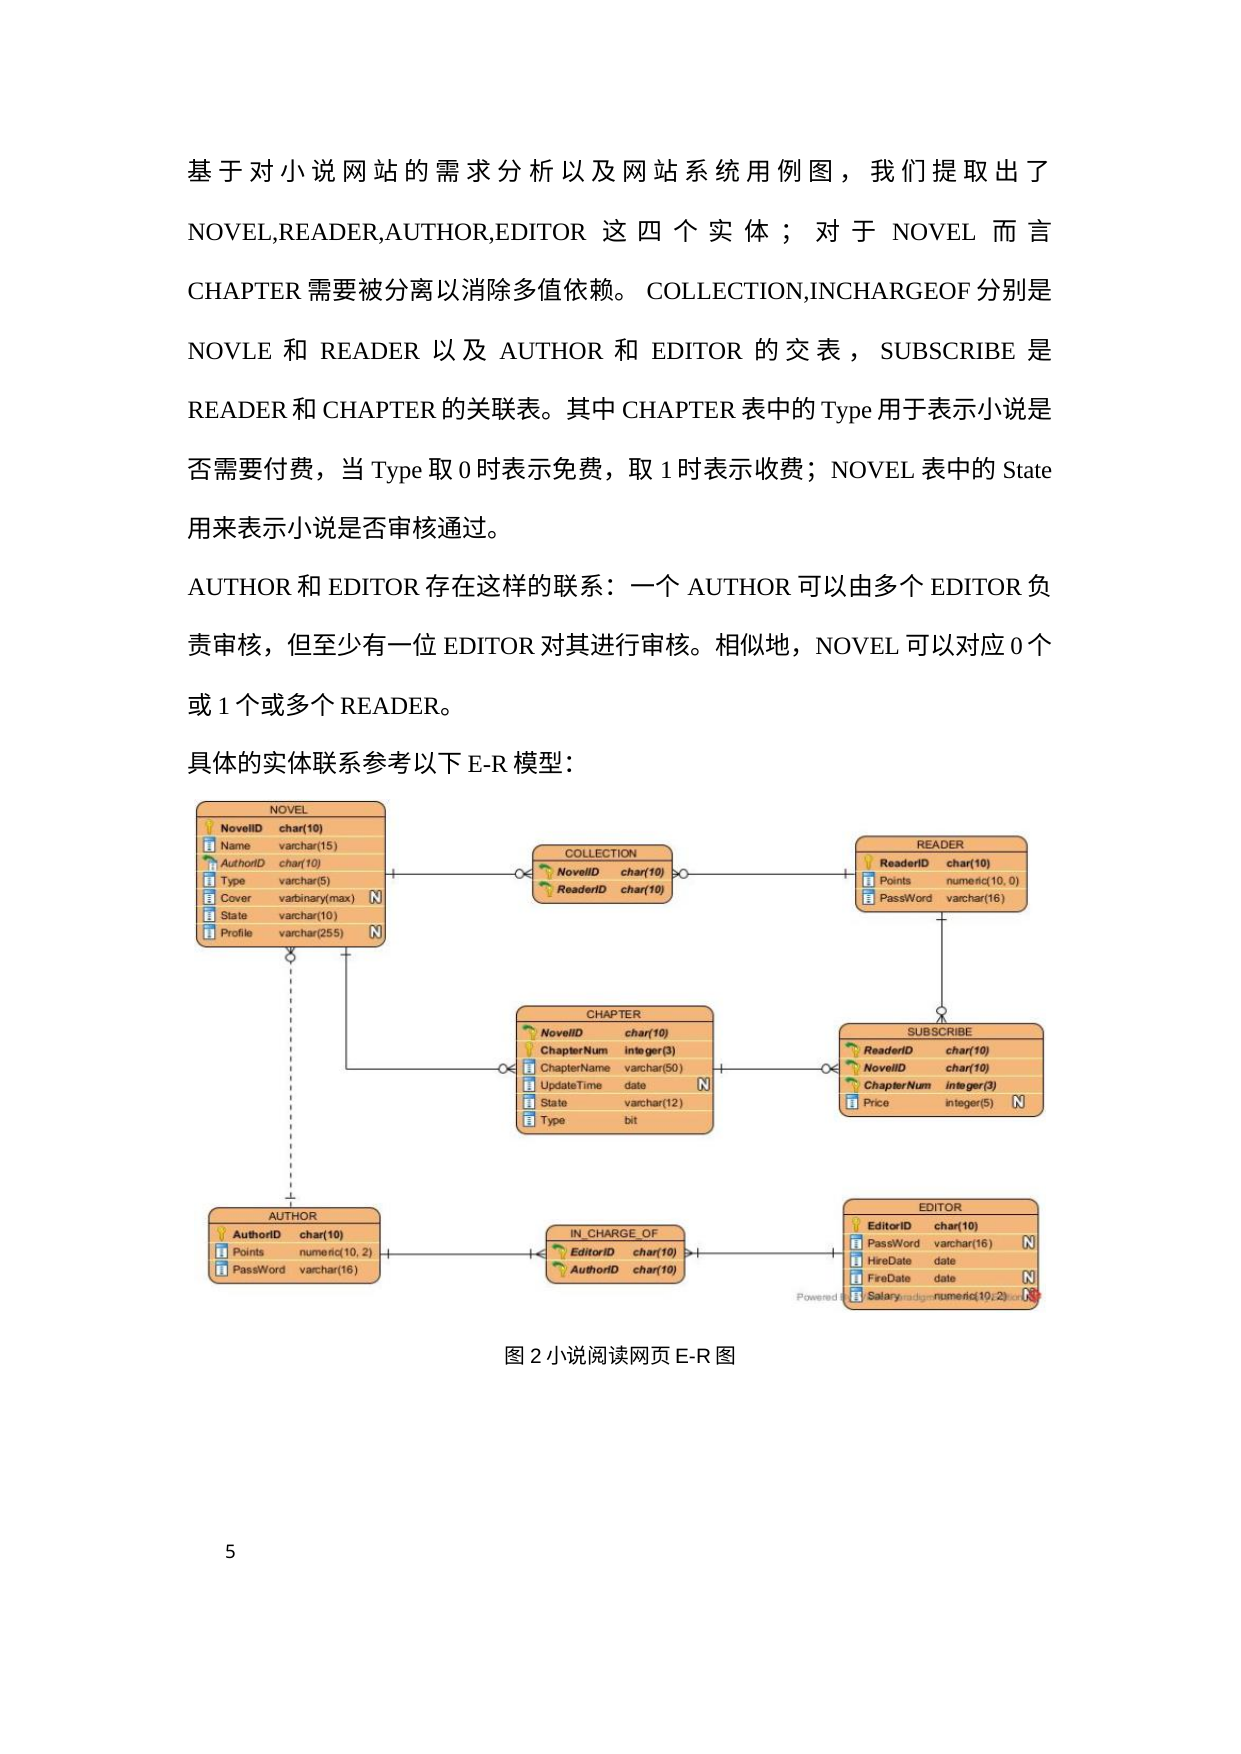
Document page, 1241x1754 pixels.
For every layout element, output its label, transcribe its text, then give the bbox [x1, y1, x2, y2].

list 具体的实体联系参考以下E-R模型： [187, 741, 1053, 781]
list 图 2小说阅读网页E-R图 [187, 1335, 1053, 1375]
picture [194, 799, 1047, 1313]
list 基于对小说网站的需求分析以及网站系统用例图，我们提取出了NOVEL,READER,AUTHOR,EDITOR这四个实体；对于NOVEL而言CHAPTER需要被分离以消除多值依赖。 COLLECTION,INCHARGEOF分别是NOVLE和READER以及AUTHOR和EDITOR的交表，SUBSCRIBE是READER和CHAPTER的关联表。其中CHAPTER表中的Type用于表示小说是否需要付费，当Type取0时表示免费，取1时表示收费；NOVEL表中的State用来表示小说是否审核通过。 [187, 150, 1053, 547]
list AUTHOR和EDITOR存在这样的联系：一个AUTHOR可以由多个EDITOR负责审核，但至少有一位EDITOR对其进行审核。相似地，NOVEL可以对应0个或1个或多个READER。 [187, 565, 1053, 723]
